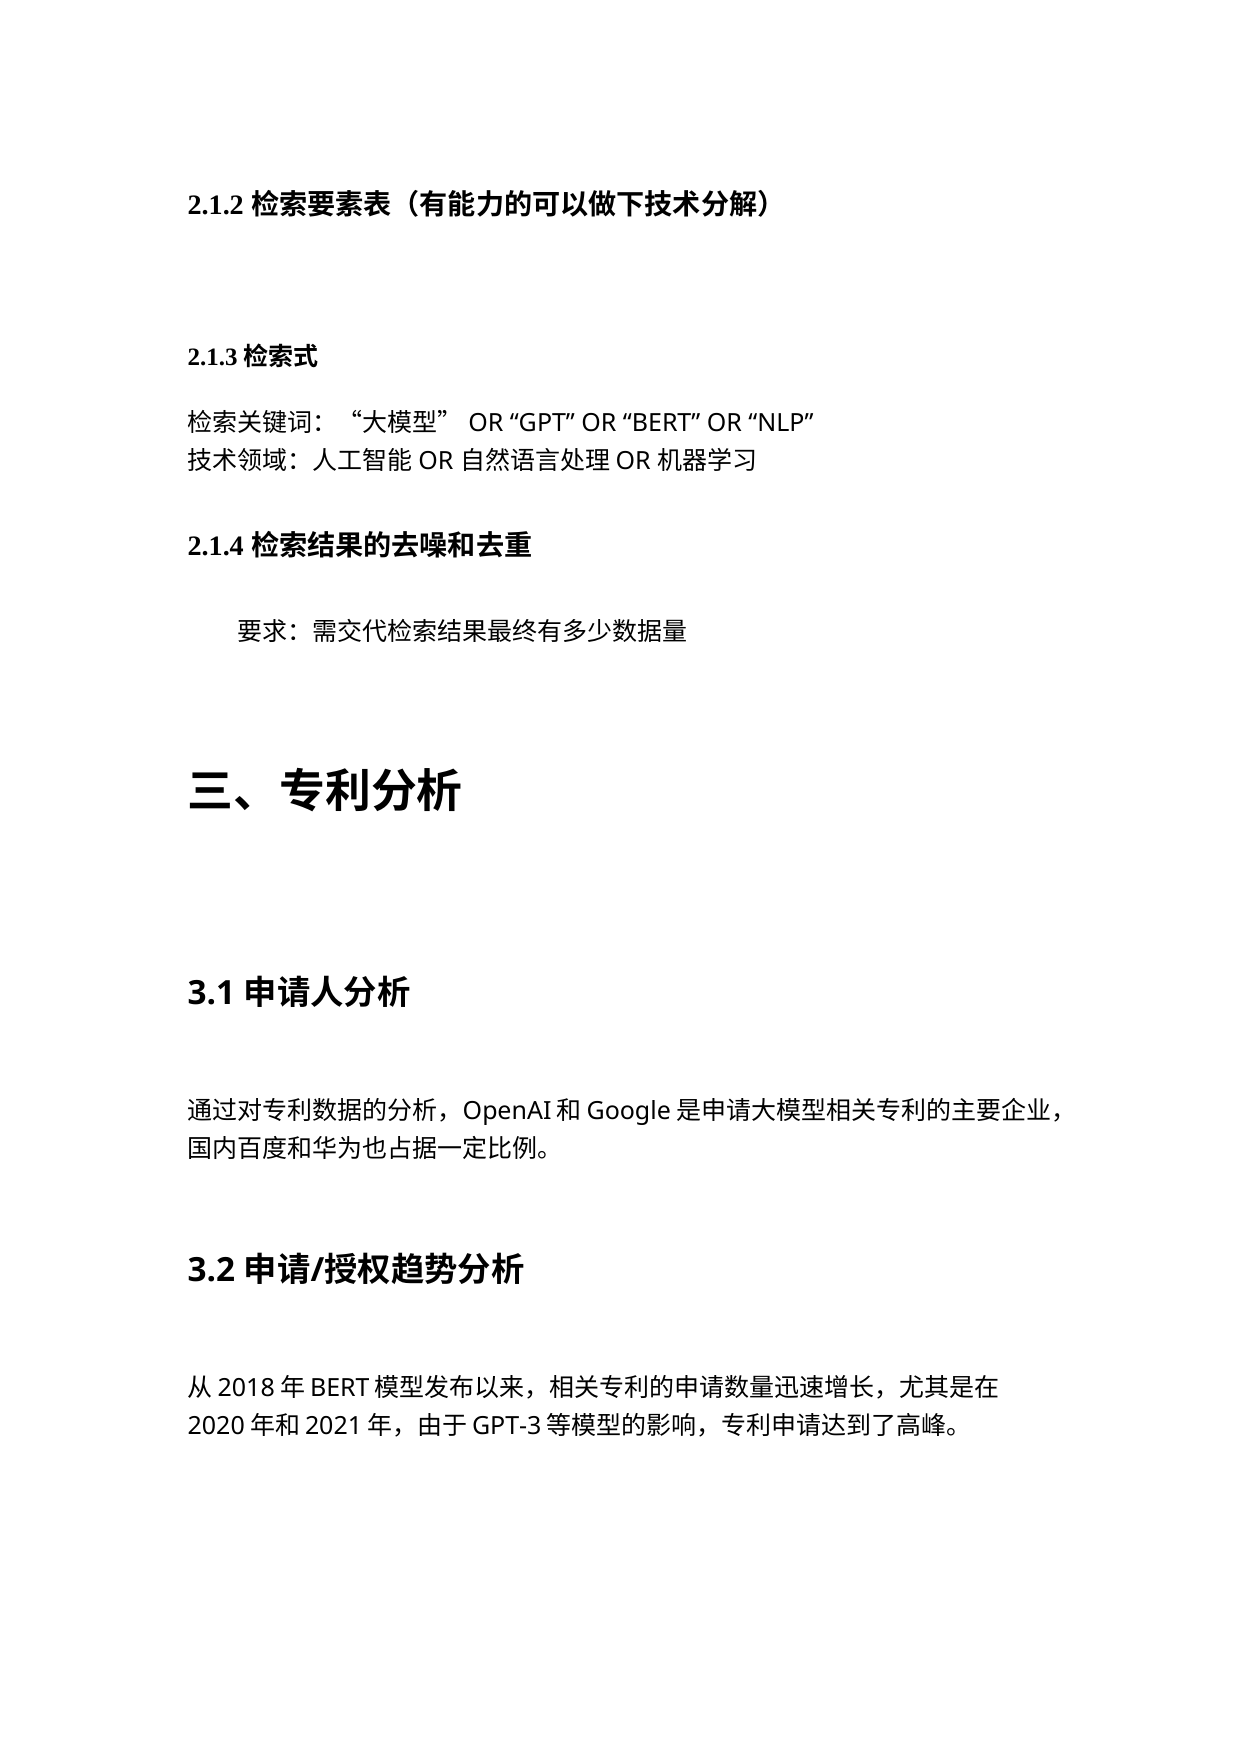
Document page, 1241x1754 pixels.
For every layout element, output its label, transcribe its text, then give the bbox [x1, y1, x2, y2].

subtitle 2.1.3 检索式 [187, 335, 1053, 373]
text 技术领域：人工智能 OR 自然语言处理 OR 机器学习 [187, 439, 1053, 477]
text 检索关键词：“大模型” OR “GPT” OR “BERT” OR “NLP” [187, 402, 1053, 439]
subtitle 3.2 申请/授权趋势分析 [187, 1230, 1053, 1305]
subtitle 2.1.2 检索要素表（有能力的可以做下技术分解） [187, 164, 1053, 239]
text 从2018年BERT模型发布以来，相关专利的申请数量迅速增长，尤其是在2020年和2021年，由于GPT-3等模型的影响，专利申请达到了高峰。 [187, 1367, 1053, 1442]
subtitle 2.1.4 检索结果的去噪和去重 [187, 506, 1053, 581]
text 通过对专利数据的分析，OpenAI和Google是申请大模型相关专利的主要企业，国内百度和华为也占据一定比例。 [187, 1090, 1053, 1165]
subtitle 三、专利分析 [187, 750, 1053, 825]
text 要求：需交代检索结果最终有多少数据量 [187, 610, 1053, 648]
subtitle 3.1 申请人分析 [187, 953, 1053, 1028]
